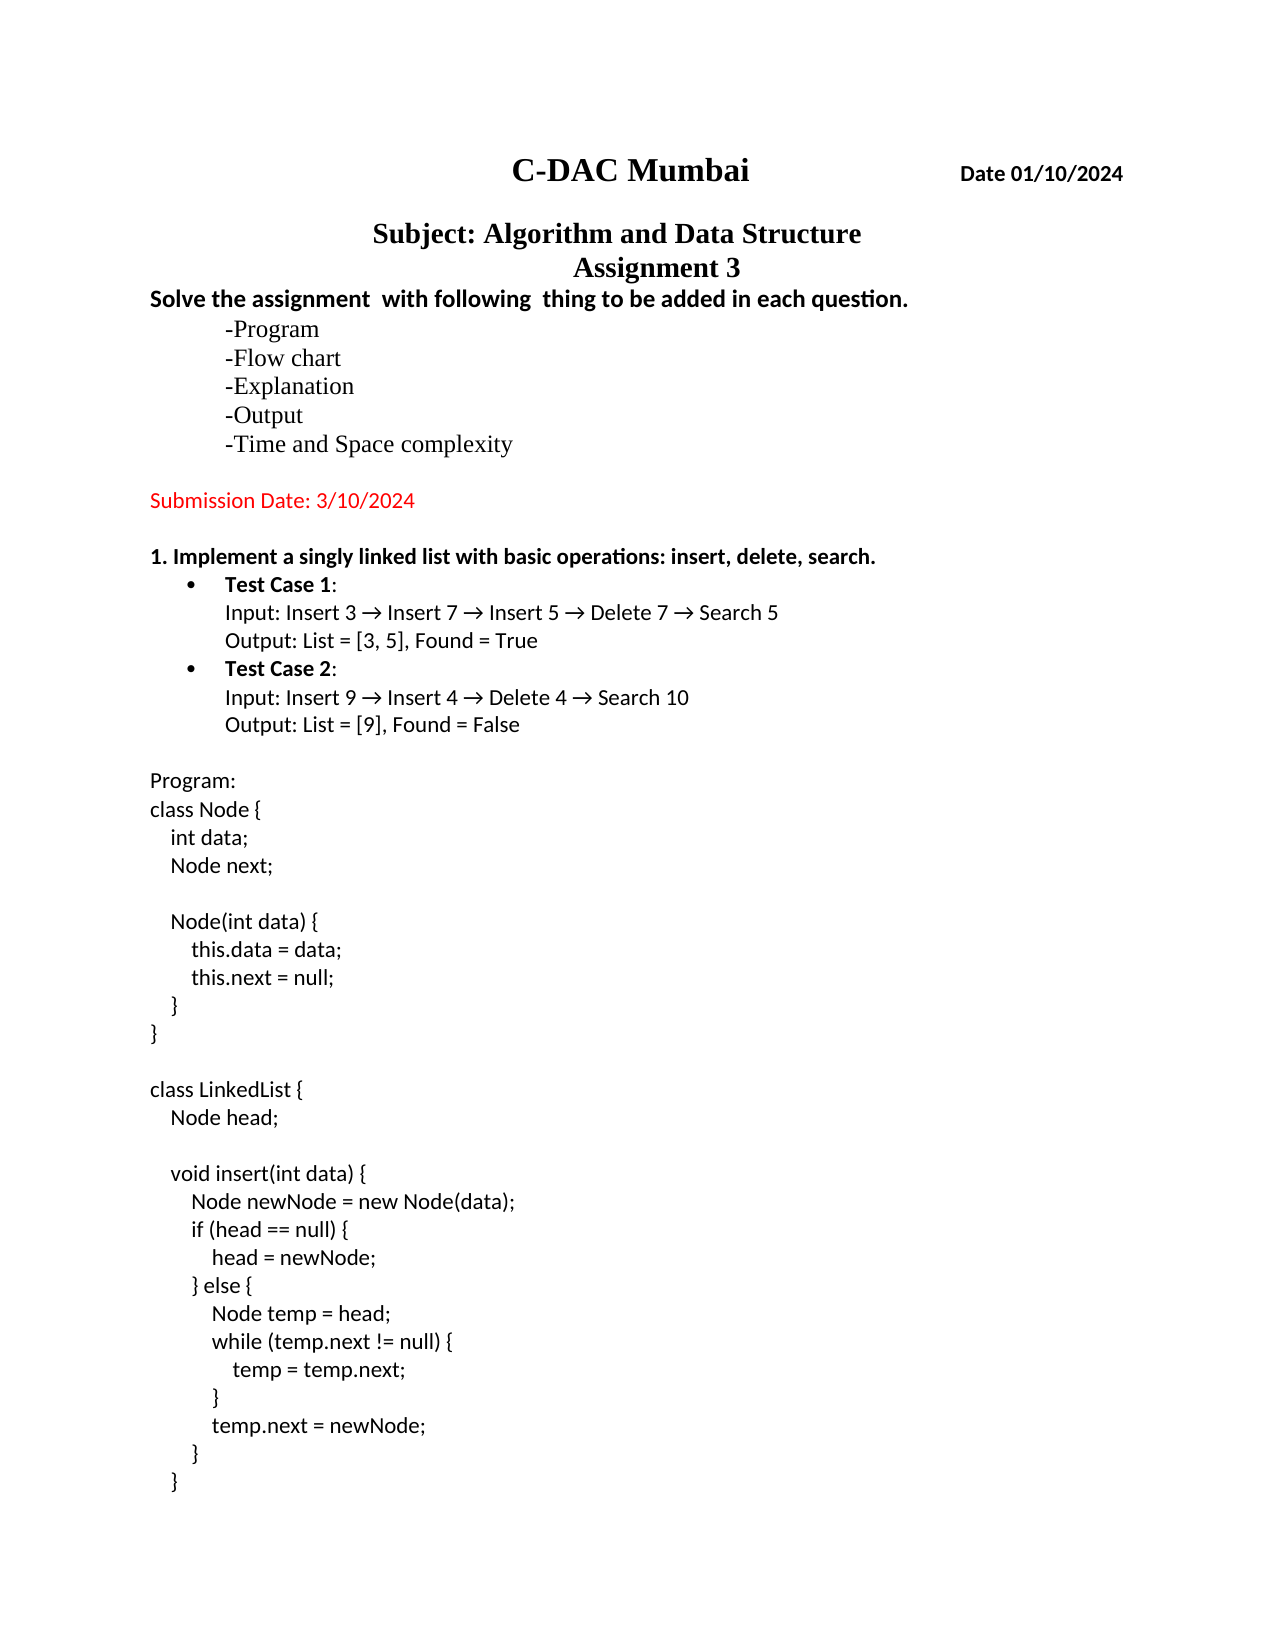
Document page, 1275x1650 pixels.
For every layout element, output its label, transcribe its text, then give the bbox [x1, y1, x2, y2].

text this.next = null; [150, 963, 1125, 991]
text } [150, 1383, 1125, 1411]
text -Time and Space complexity [150, 429, 1125, 458]
text temp = temp.next; [150, 1355, 1125, 1383]
text } else { [150, 1271, 1125, 1299]
text Submission Date: 3/10/2024 [150, 486, 1125, 514]
text 1. Implement a singly linked list with basic operations: insert, delete, search. [150, 542, 1125, 571]
list Test Case 2: Input: Insert 9 → Insert 4 → Delete 4 → Search 10 Output: List = [9], Found = False [187, 654, 1125, 739]
text class LinkedList { [150, 1075, 1125, 1103]
text temp.next = newNode; [150, 1411, 1125, 1439]
text } [150, 1439, 1125, 1467]
text Node head; [150, 1103, 1125, 1131]
text this.data = data; [150, 935, 1125, 963]
text void insert(int data) { [150, 1159, 1125, 1187]
text } [150, 991, 1125, 1019]
text Solve the assignment with following thing to be added in each question. [150, 283, 1125, 314]
text Node next; [150, 851, 1125, 879]
text Program: [150, 767, 1125, 795]
text C-DAC Mumbai Date 01/10/2024 [225, 150, 1125, 188]
text class Node { [150, 795, 1125, 823]
text Assignment 3 [150, 250, 1125, 283]
text -Output [150, 400, 1125, 429]
list Test Case 1: Input: Insert 3 → Insert 7 → Insert 5 → Delete 7 → Search 5 Output: List = [3, 5], Found = True [187, 571, 1125, 654]
text int data; [150, 823, 1125, 851]
text -Flow chart [150, 343, 1125, 371]
text while (temp.next != null) { [150, 1327, 1125, 1355]
text -Program [150, 314, 1125, 343]
text } [150, 1019, 1125, 1047]
text Node temp = head; [150, 1299, 1125, 1327]
text -Explanation [150, 371, 1125, 400]
text } [150, 1467, 1125, 1495]
text Node newNode = new Node(data); [150, 1187, 1125, 1215]
text Subject: Algorithm and Data Structure [150, 216, 1125, 250]
text head = newNode; [150, 1243, 1125, 1271]
text if (head == null) { [150, 1215, 1125, 1243]
text Node(int data) { [150, 907, 1125, 935]
